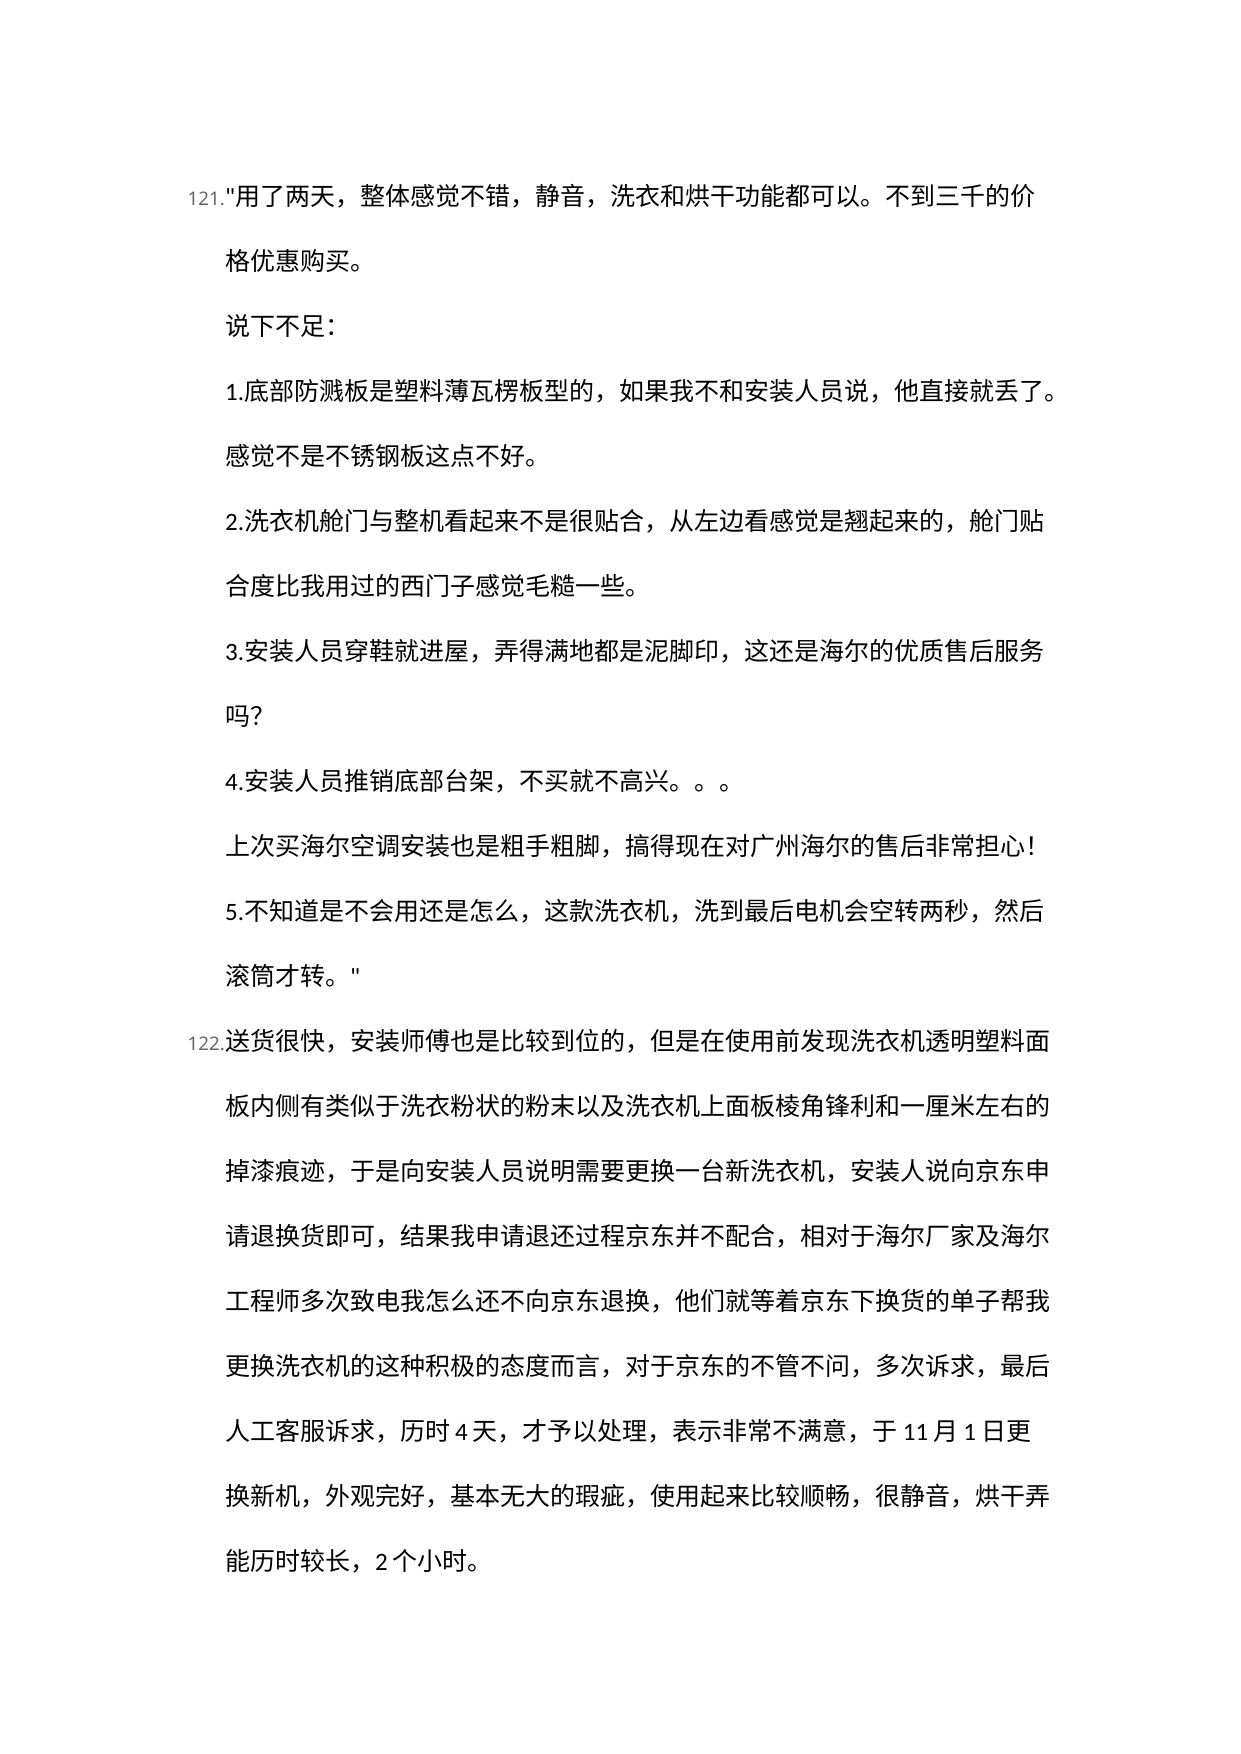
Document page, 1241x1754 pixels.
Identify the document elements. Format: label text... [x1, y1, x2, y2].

text 4.安装人员推销底部台架，不买就不高兴。。。 [225, 747, 1053, 812]
list 送货很快，安装师傅也是比较到位的，但是在使用前发现洗衣机透明塑料面板内侧有类似于洗衣粉状的粉末以及洗衣机上面板棱角锋利和一厘米左右的掉漆痕迹，于是向安装人员说明需要更换一台新洗衣机，安装人说向京东申请退换货即可，结果我申请退还过程京东并不配合，相对于海尔厂家及海尔工程师多次致电我怎么还不向京东退换，他们就等着京东下换货的单子帮我更换洗衣机的这种积极的态度而言，对于京东的不管不问，多次诉求，最后人工客服诉求，历时4天，才予以处理，表示非常不满意，于11月1日更换新机，外观完好，基本无大的瑕疵，使用起来比较顺畅，很静音，烘干弄能历时较长，2个小时。 [187, 1007, 1053, 1592]
text 3.安装人员穿鞋就进屋，弄得满地都是泥脚印，这还是海尔的优质售后服务吗？ [225, 617, 1053, 747]
text 上次买海尔空调安装也是粗手粗脚，搞得现在对广州海尔的售后非常担心！ [225, 812, 1053, 877]
list "用了两天，整体感觉不错，静音，洗衣和烘干功能都可以。不到三千的价格优惠购买。 [187, 162, 1053, 292]
text 说下不足： [225, 292, 1053, 357]
text 2.洗衣机舱门与整机看起来不是很贴合，从左边看感觉是翘起来的，舱门贴合度比我用过的西门子感觉毛糙一些。 [225, 487, 1053, 617]
text 1.底部防溅板是塑料薄瓦楞板型的，如果我不和安装人员说，他直接就丢了。感觉不是不锈钢板这点不好。 [225, 357, 1053, 487]
text 5.不知道是不会用还是怎么，这款洗衣机，洗到最后电机会空转两秒，然后滚筒才转。" [225, 877, 1053, 1007]
